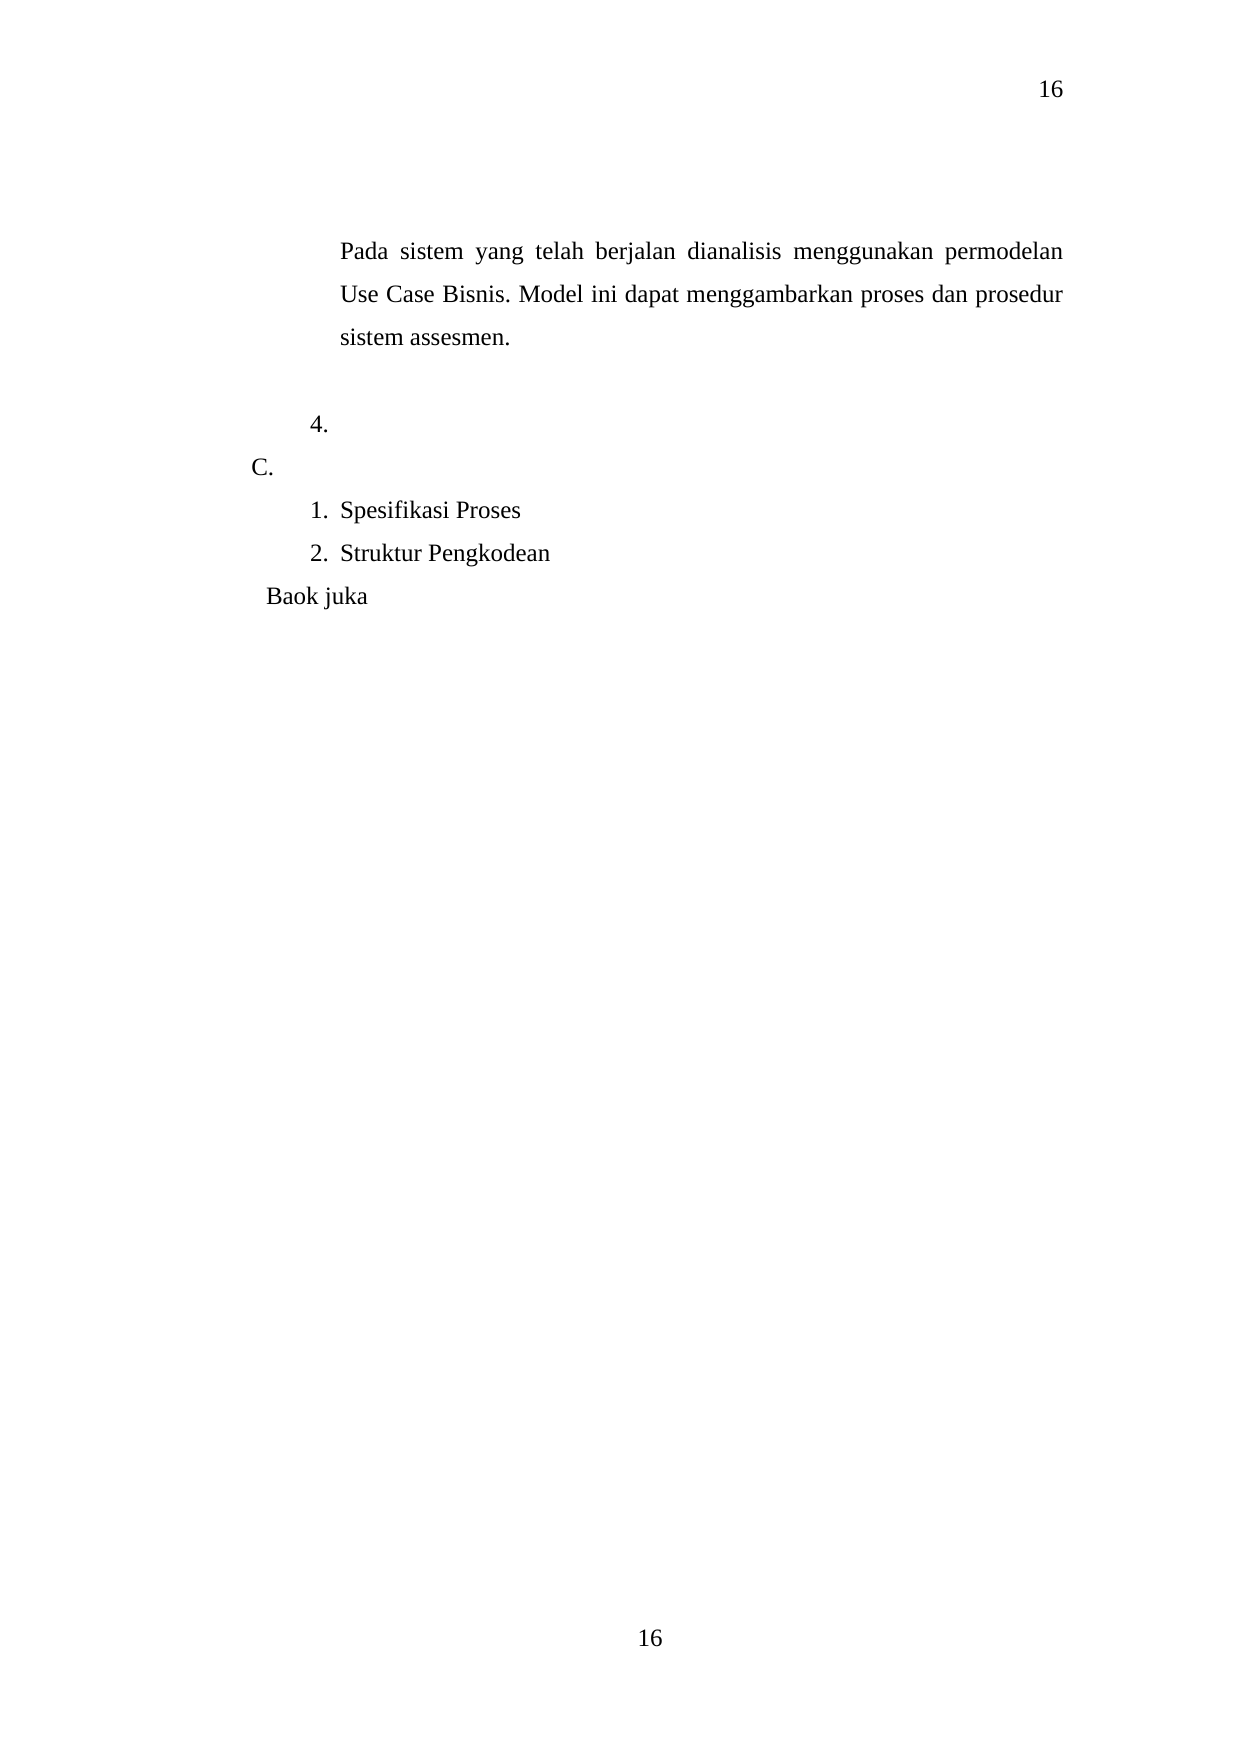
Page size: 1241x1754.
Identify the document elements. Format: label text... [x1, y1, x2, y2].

text Baok juka [266, 581, 1064, 610]
list Struktur Pengkodean [310, 538, 1064, 567]
list Spesifikasi Proses [310, 495, 1064, 524]
list Pada sistem yang telah berjalan dianalisis menggunakan permodelan Use Case Bisnis. Model ini dapat menggambarkan proses dan prosedur sistem assesmen. [340, 236, 1064, 351]
